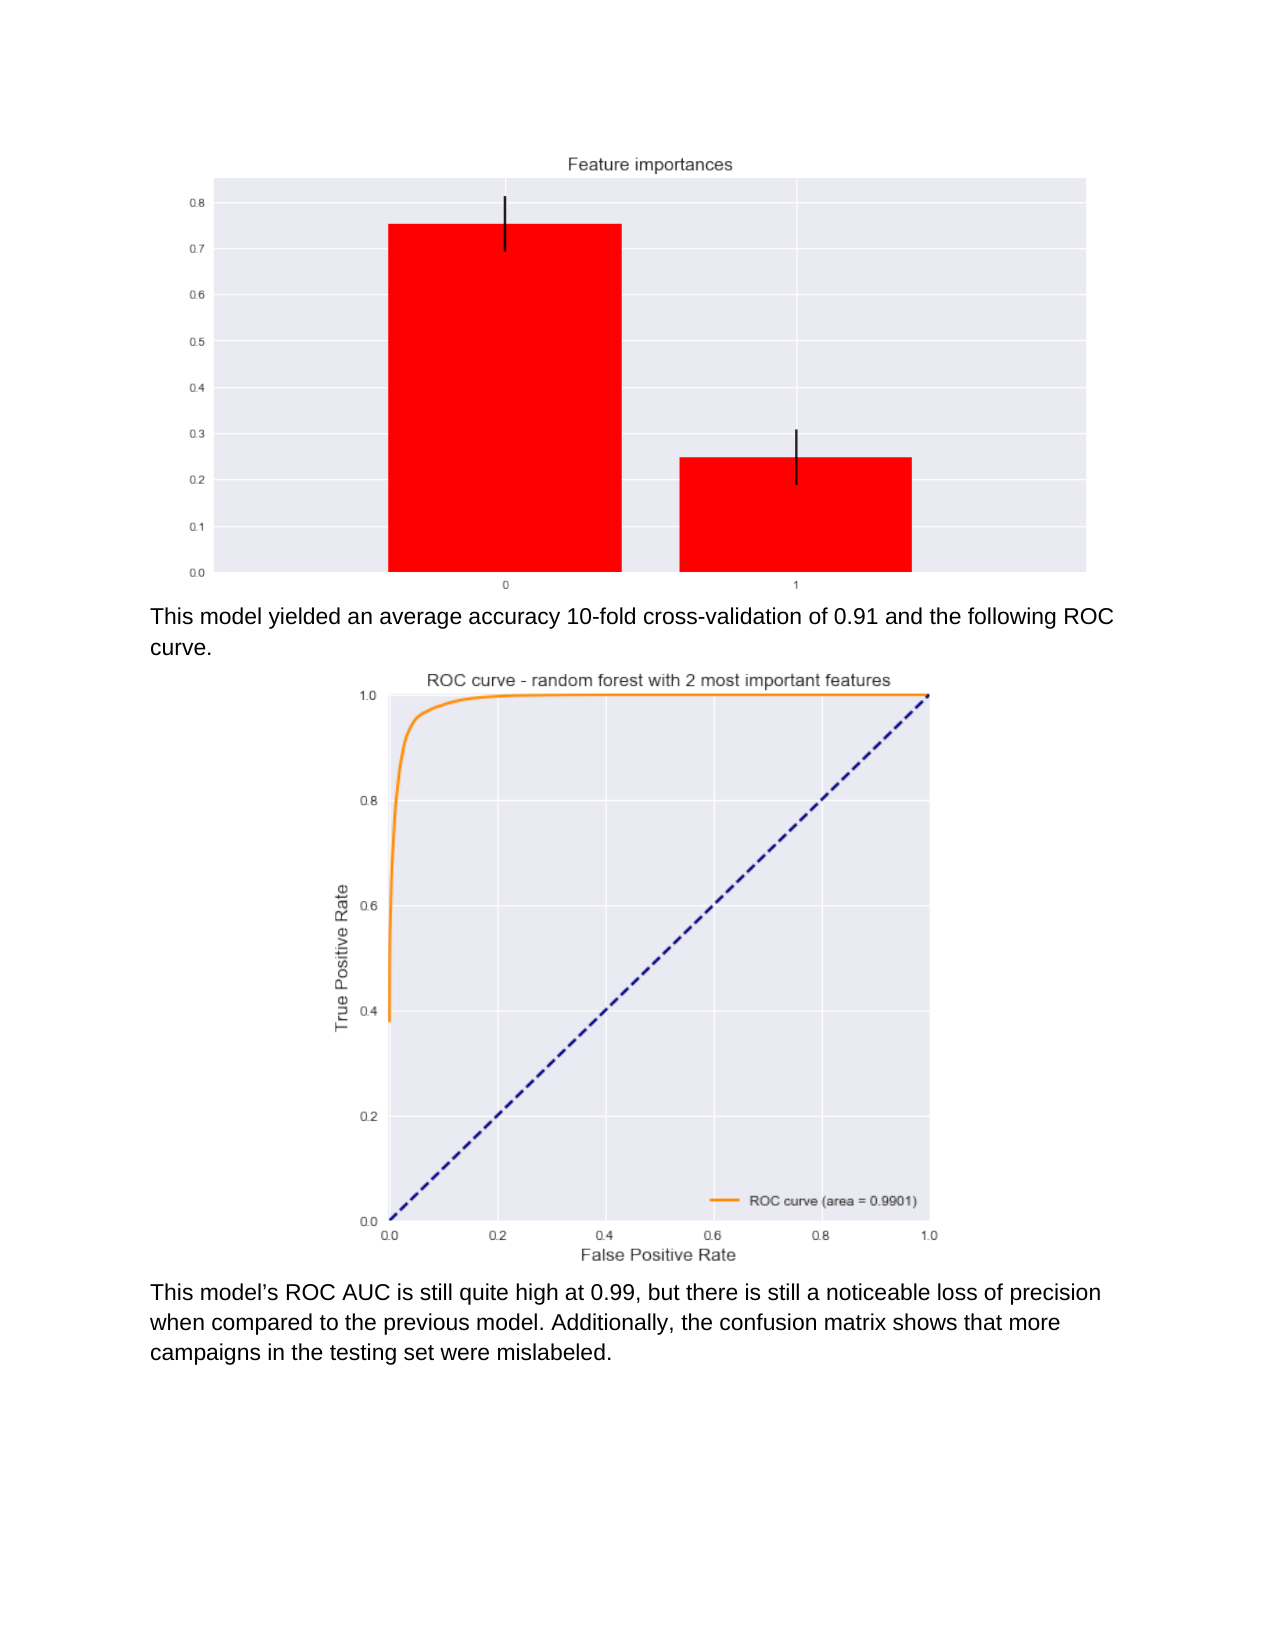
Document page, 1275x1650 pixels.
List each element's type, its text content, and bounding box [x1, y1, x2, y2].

text This model yielded an average accuracy 10-fold cross-validation of 0.91 and the following ROC curve. [150, 603, 1125, 660]
picture [327, 663, 948, 1275]
picture [180, 150, 1095, 600]
text This model’s ROC AUC is still quite high at 0.99, but there is still a noticeable loss of precision when compared to the previous model. Additionally, the confusion matrix shows that more campaigns in the testing set were mislabeled. [150, 1279, 1125, 1366]
